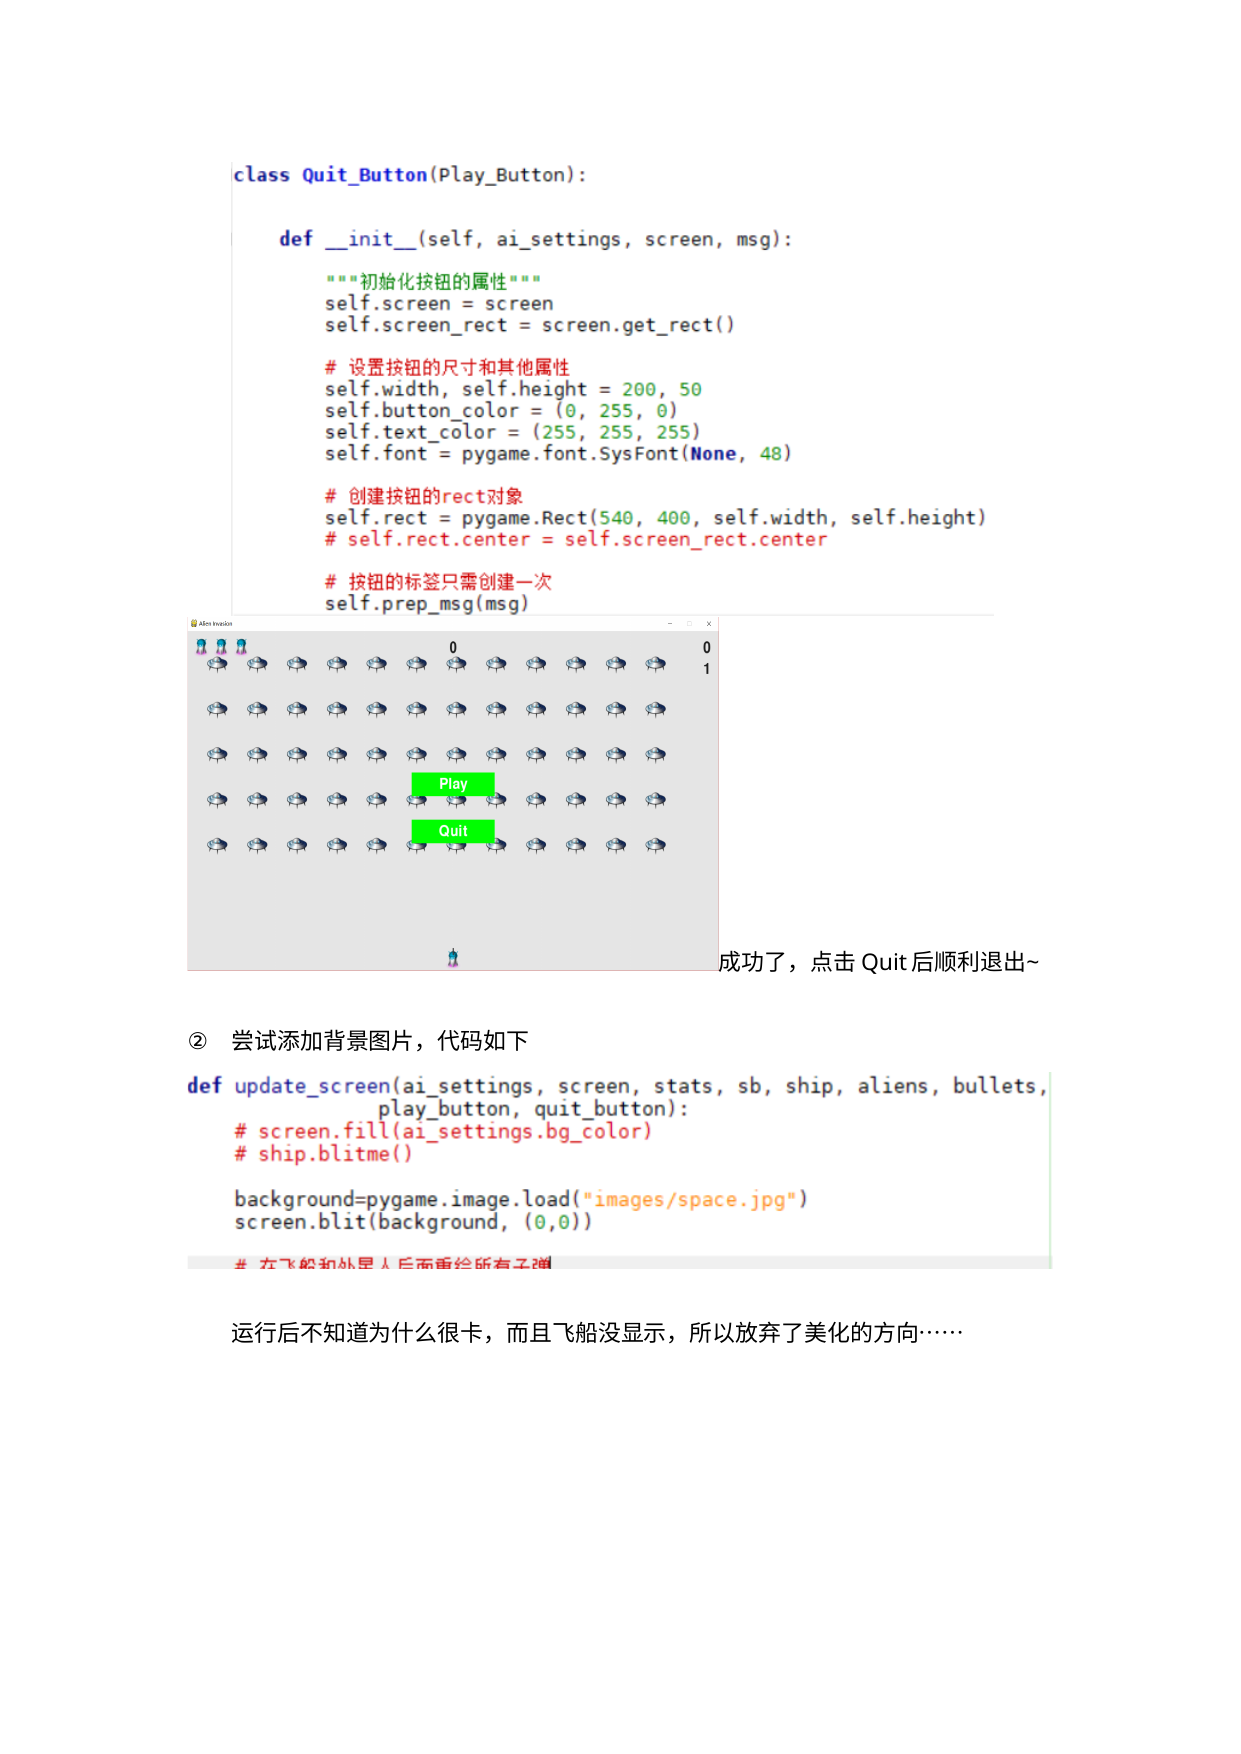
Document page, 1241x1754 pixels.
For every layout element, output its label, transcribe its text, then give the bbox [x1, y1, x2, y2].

picture [187, 1072, 1053, 1269]
text 运行后不知道为什么很卡，而且飞船没显示，所以放弃了美化的方向…… [187, 1299, 1053, 1364]
text ② 尝试添加背景图片，代码如下 [187, 1007, 1053, 1072]
picture [187, 617, 719, 971]
picture [231, 162, 994, 616]
